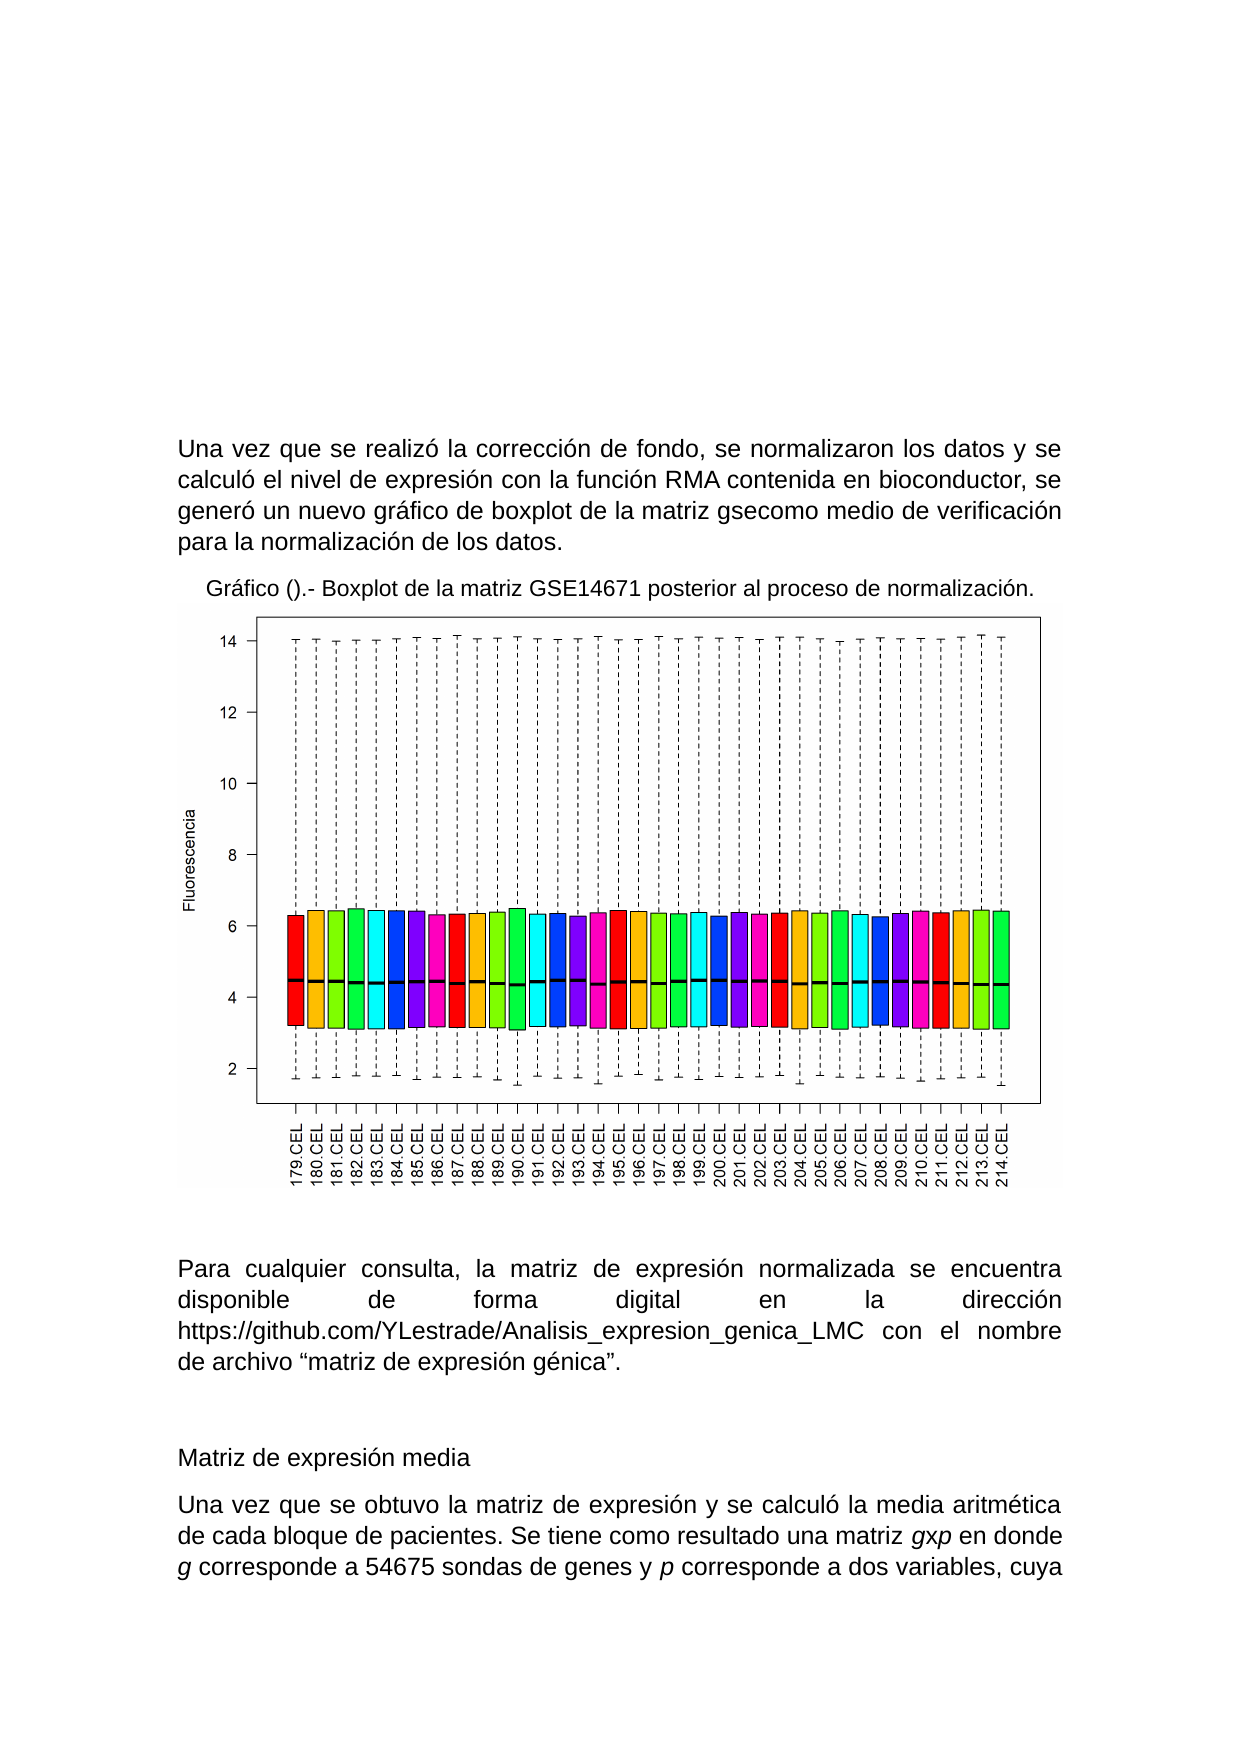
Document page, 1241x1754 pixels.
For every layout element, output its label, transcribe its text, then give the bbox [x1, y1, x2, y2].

text Una vez que se realizó la corrección de fondo, se normalizaron los datos y se calculó el nivel de expresión con la función RMA contenida en bioconductor, se generó un nuevo gráfico de boxplot de la matriz gsecomo medio de verificación para la normalización de los datos. [177, 434, 1063, 556]
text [177, 1490, 1063, 1581]
text Matriz de expresión media [177, 1442, 1063, 1471]
text Gráfico ().- Boxplot de la matriz GSE14671 posterior al proceso de normalización. [177, 575, 1063, 603]
picture [177, 603, 1063, 1188]
text Para cualquier consulta, la matriz de expresión normalizada se encuentra disponible de forma digital en la dirección https://github.com/YLestrade/Analisis_expresion_genica_LMC con el nombre de archivo “matriz de expresión génica”. [177, 1254, 1063, 1376]
